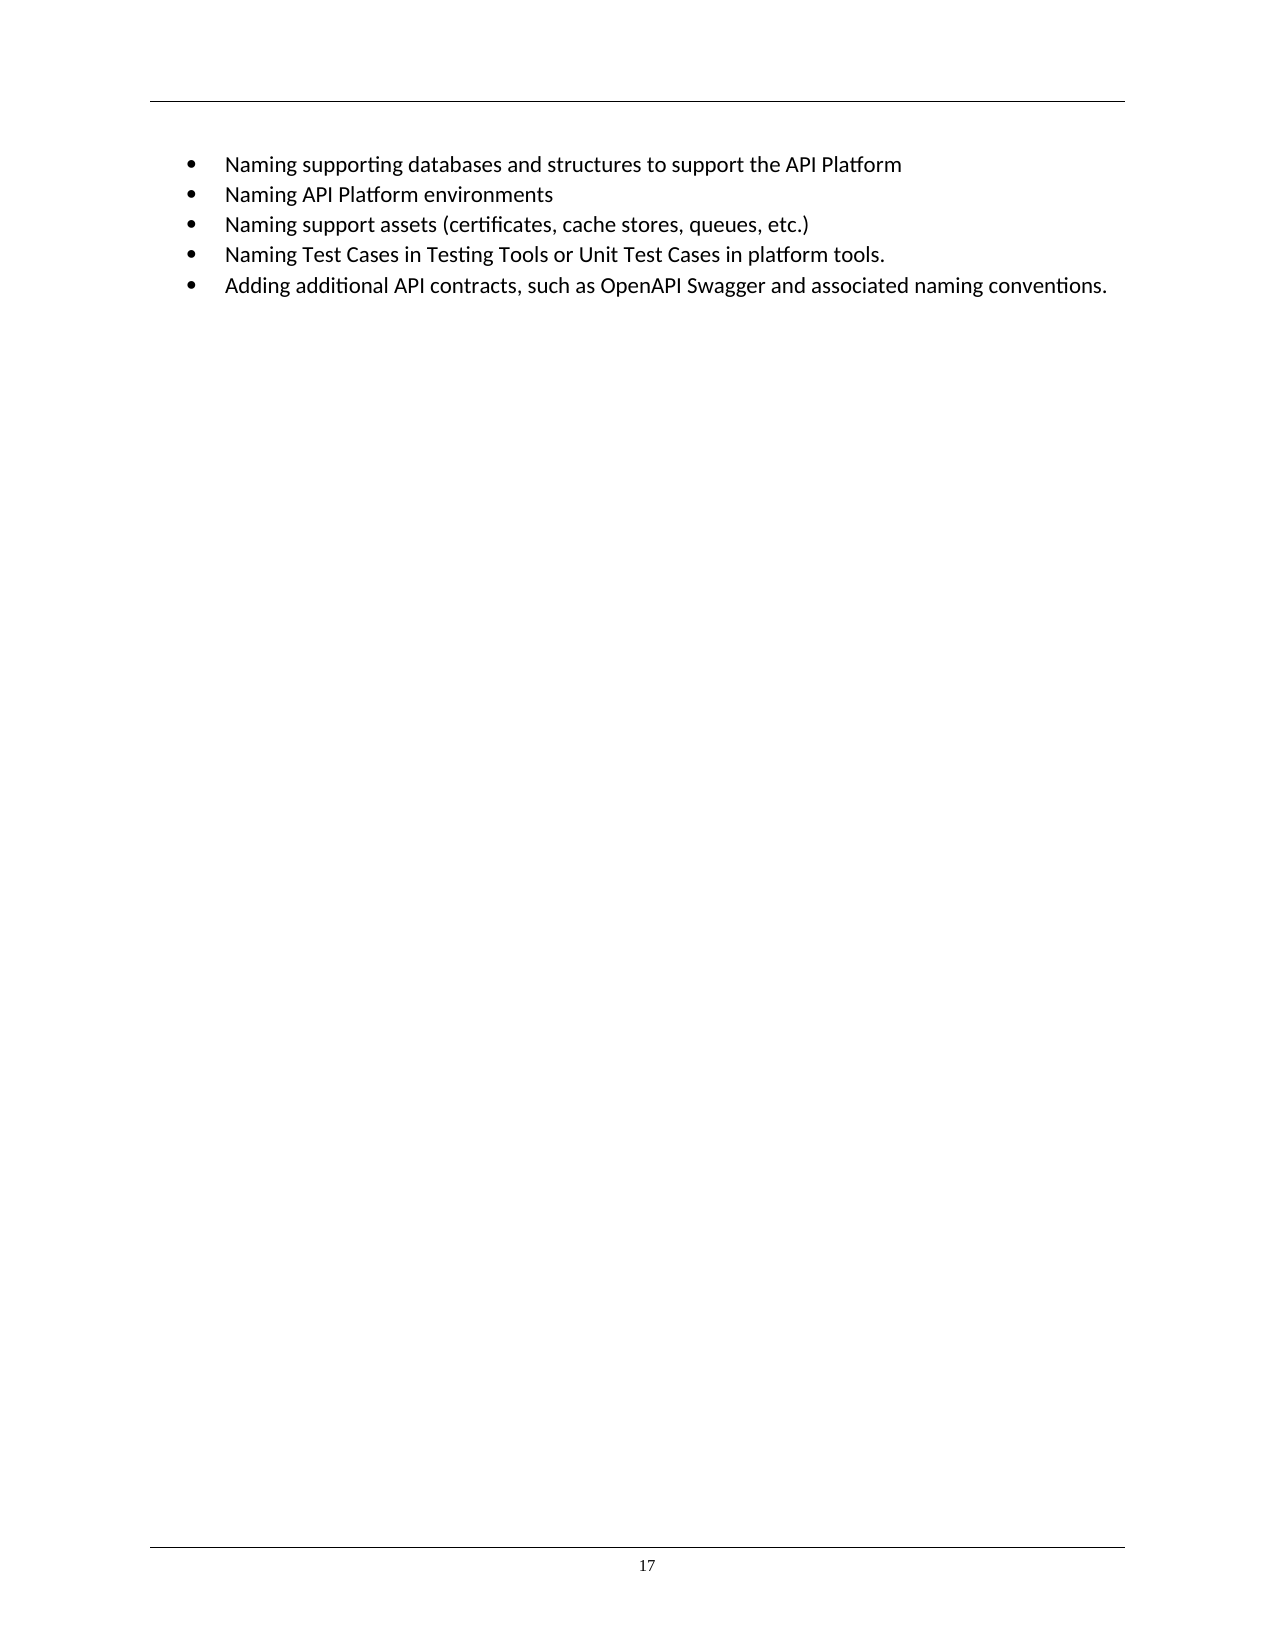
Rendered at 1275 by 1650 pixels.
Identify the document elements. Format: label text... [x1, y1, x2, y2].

list Naming supporting databases and structures to support the API Platform [187, 150, 1125, 178]
list Adding additional API contracts, such as OpenAPI Swagger and associated naming conventions. [187, 271, 1125, 299]
list Naming Test Cases in Testing Tools or Unit Test Cases in platform tools. [187, 241, 1125, 269]
list Naming API Platform environments [187, 180, 1125, 208]
list Naming support assets (certificates, cache stores, queues, etc.) [187, 210, 1125, 238]
